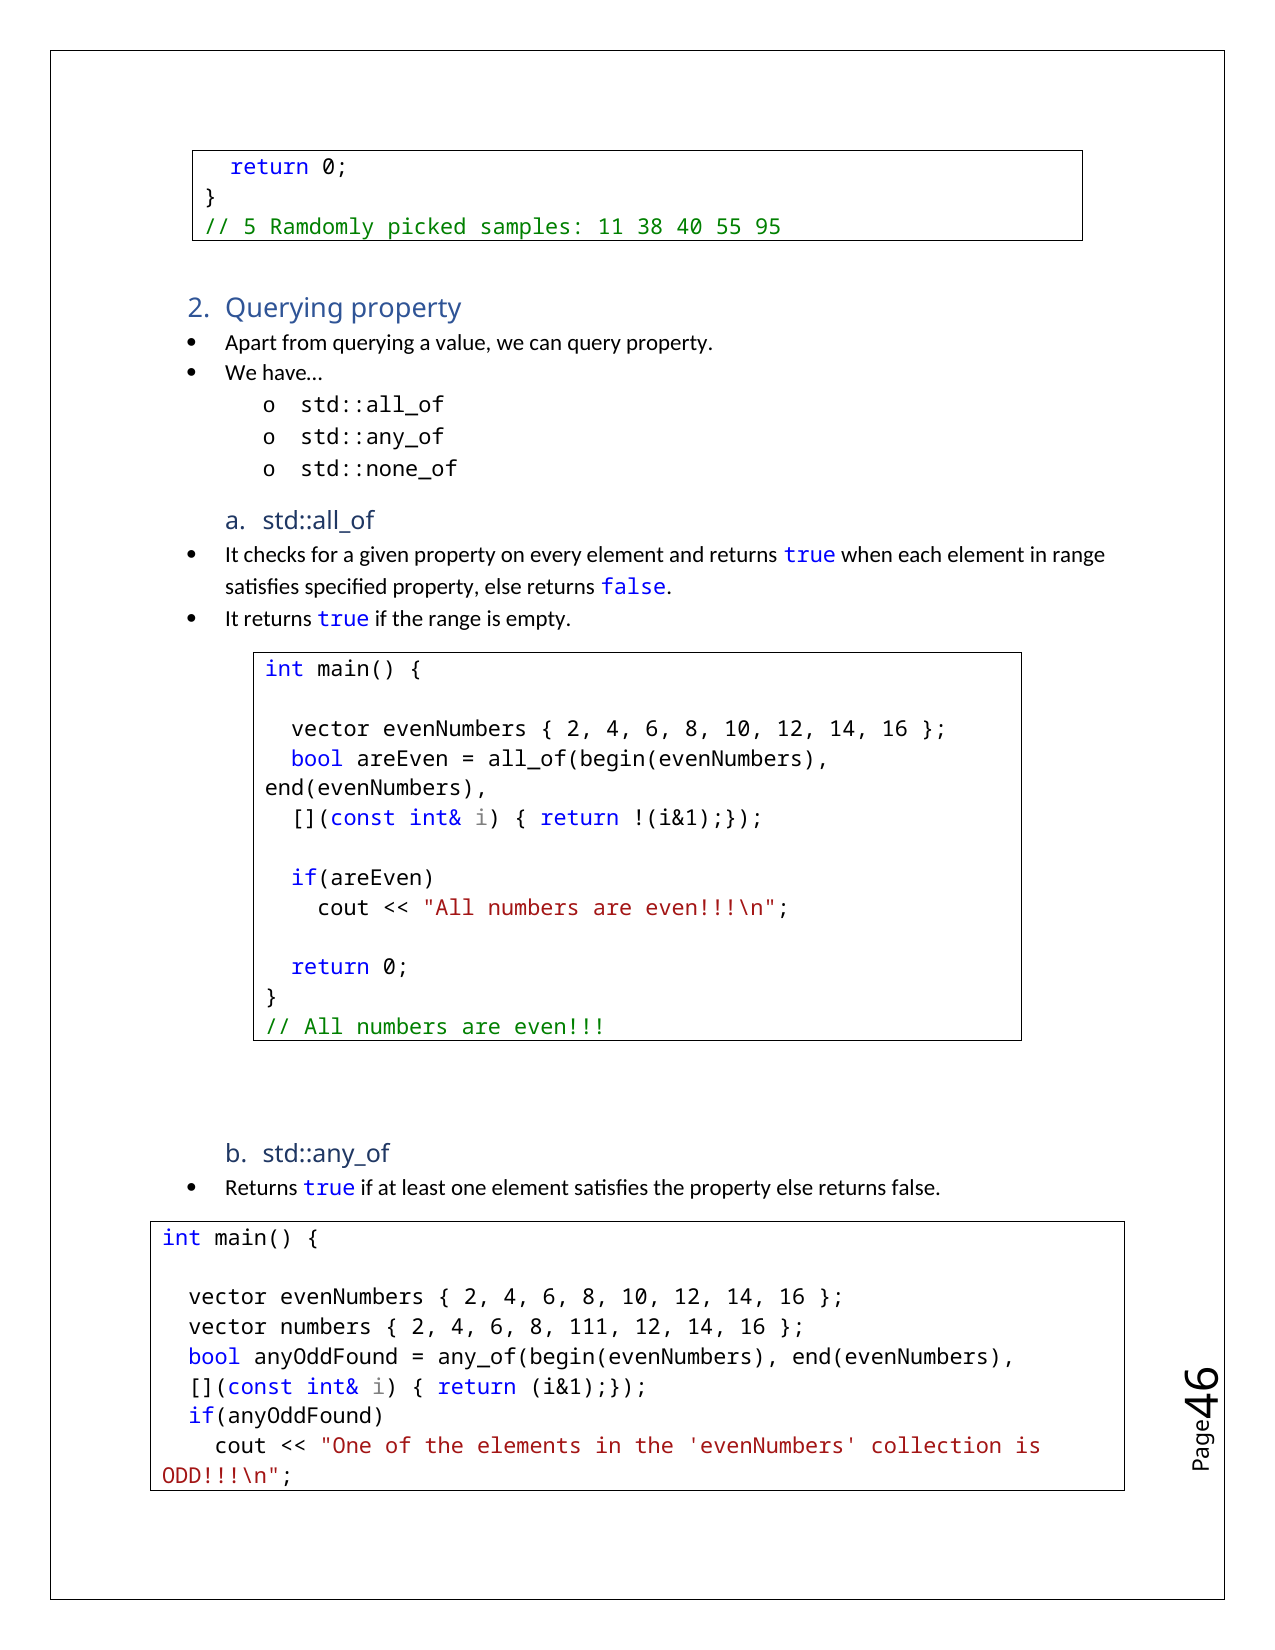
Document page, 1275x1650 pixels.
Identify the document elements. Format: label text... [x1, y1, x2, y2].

list It returns true if the range is empty. [187, 603, 1125, 633]
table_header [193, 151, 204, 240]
subtitle std::any_of [225, 1135, 1125, 1169]
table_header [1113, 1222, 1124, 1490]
list We have… [187, 358, 1125, 386]
list It checks for a given property on every element and returns true when each element in range satisfies specified property, else returns false. [187, 539, 1125, 601]
list std::any_of [262, 421, 1125, 451]
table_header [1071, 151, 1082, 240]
list std::none_of [262, 453, 1125, 483]
subtitle std::all_of [225, 502, 1125, 536]
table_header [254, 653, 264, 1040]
list std::all_of [262, 388, 1125, 418]
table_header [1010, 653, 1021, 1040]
list Returns true if at least one element satisfies the property else returns false. [187, 1172, 1125, 1202]
list Apart from querying a value, we can query property. [187, 328, 1125, 356]
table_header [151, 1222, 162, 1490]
subtitle Querying property [187, 288, 1125, 325]
